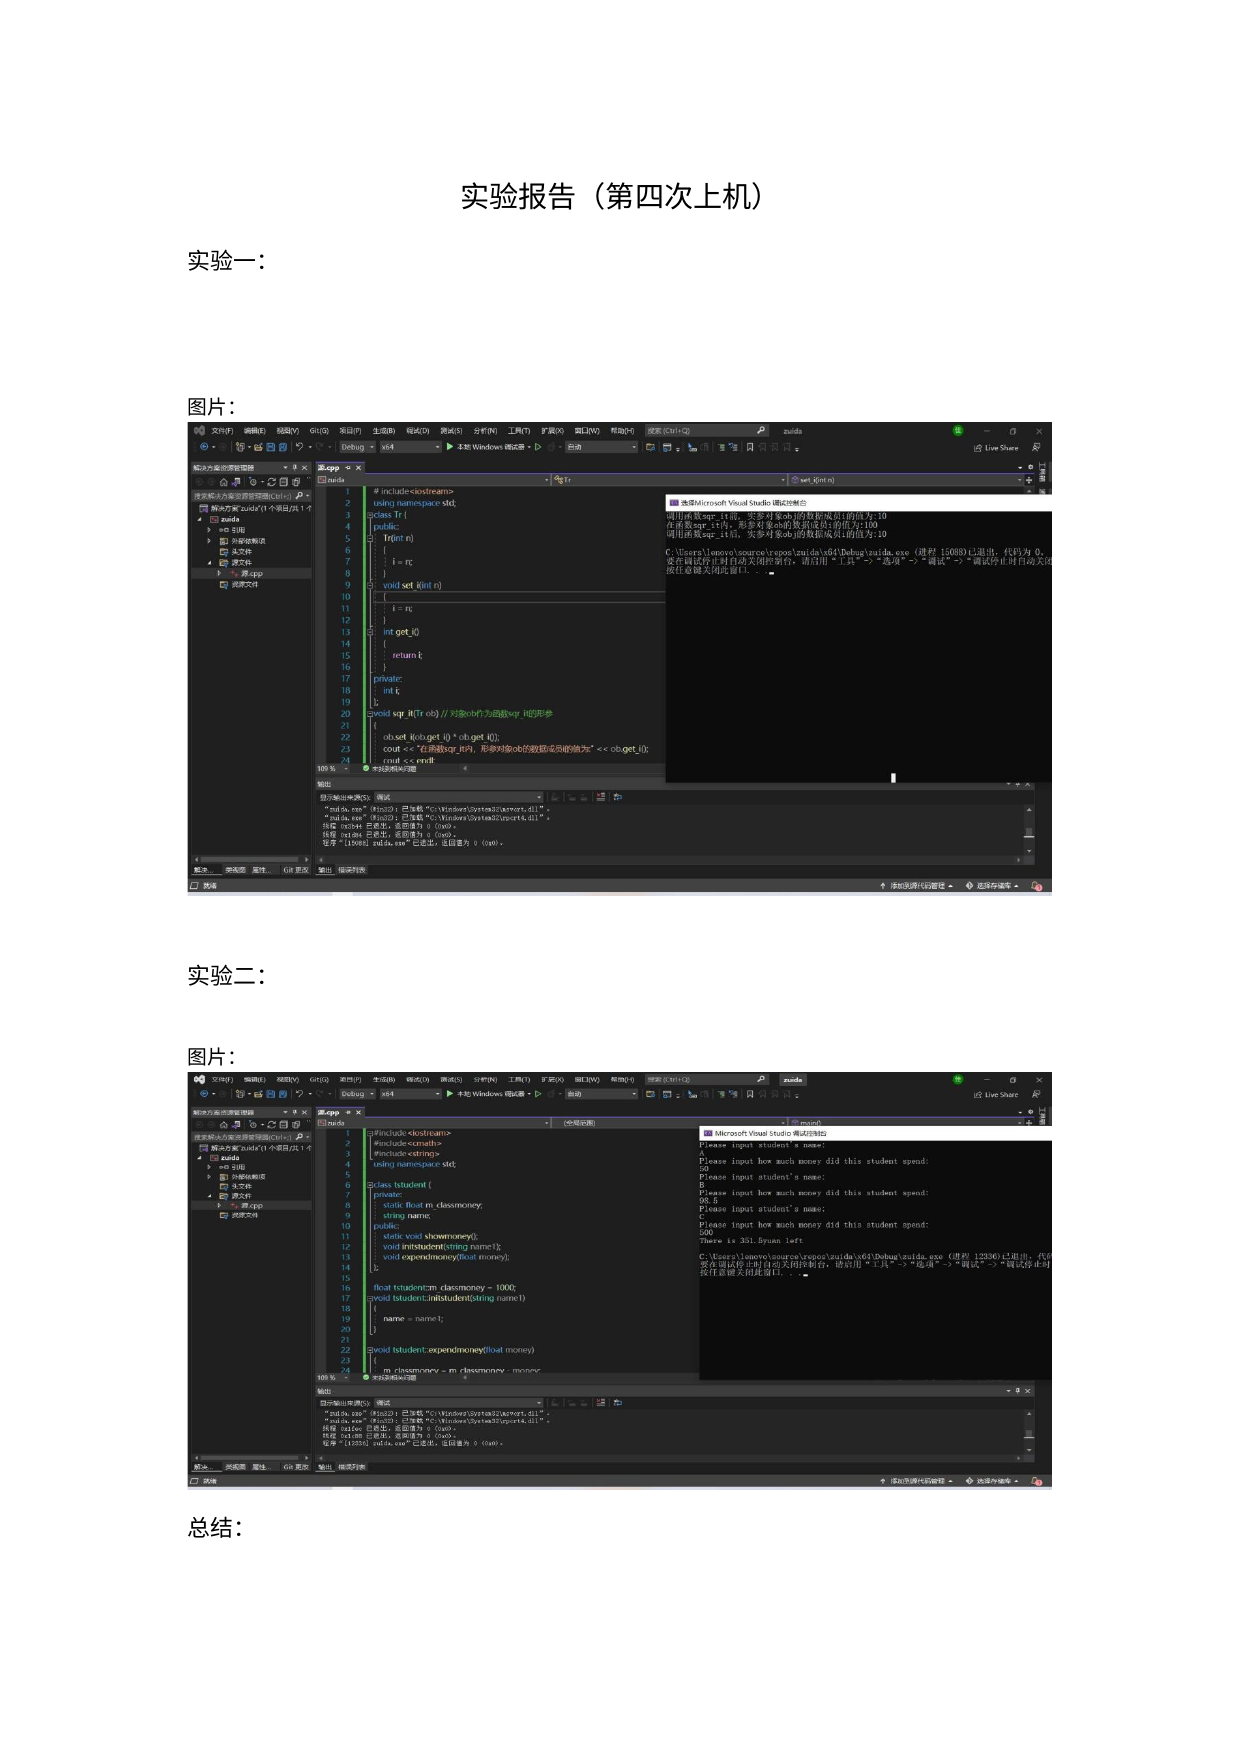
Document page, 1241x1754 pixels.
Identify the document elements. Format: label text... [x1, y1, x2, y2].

text 实验一： [187, 227, 1053, 292]
picture [187, 1072, 1052, 1490]
text 图片： [187, 1039, 1053, 1072]
text 总结： [187, 1494, 1053, 1559]
text 实验二： [187, 942, 1053, 1007]
text 实验报告（第四次上机） [187, 162, 1053, 227]
picture [187, 422, 1052, 896]
text 图片： [187, 389, 1053, 422]
